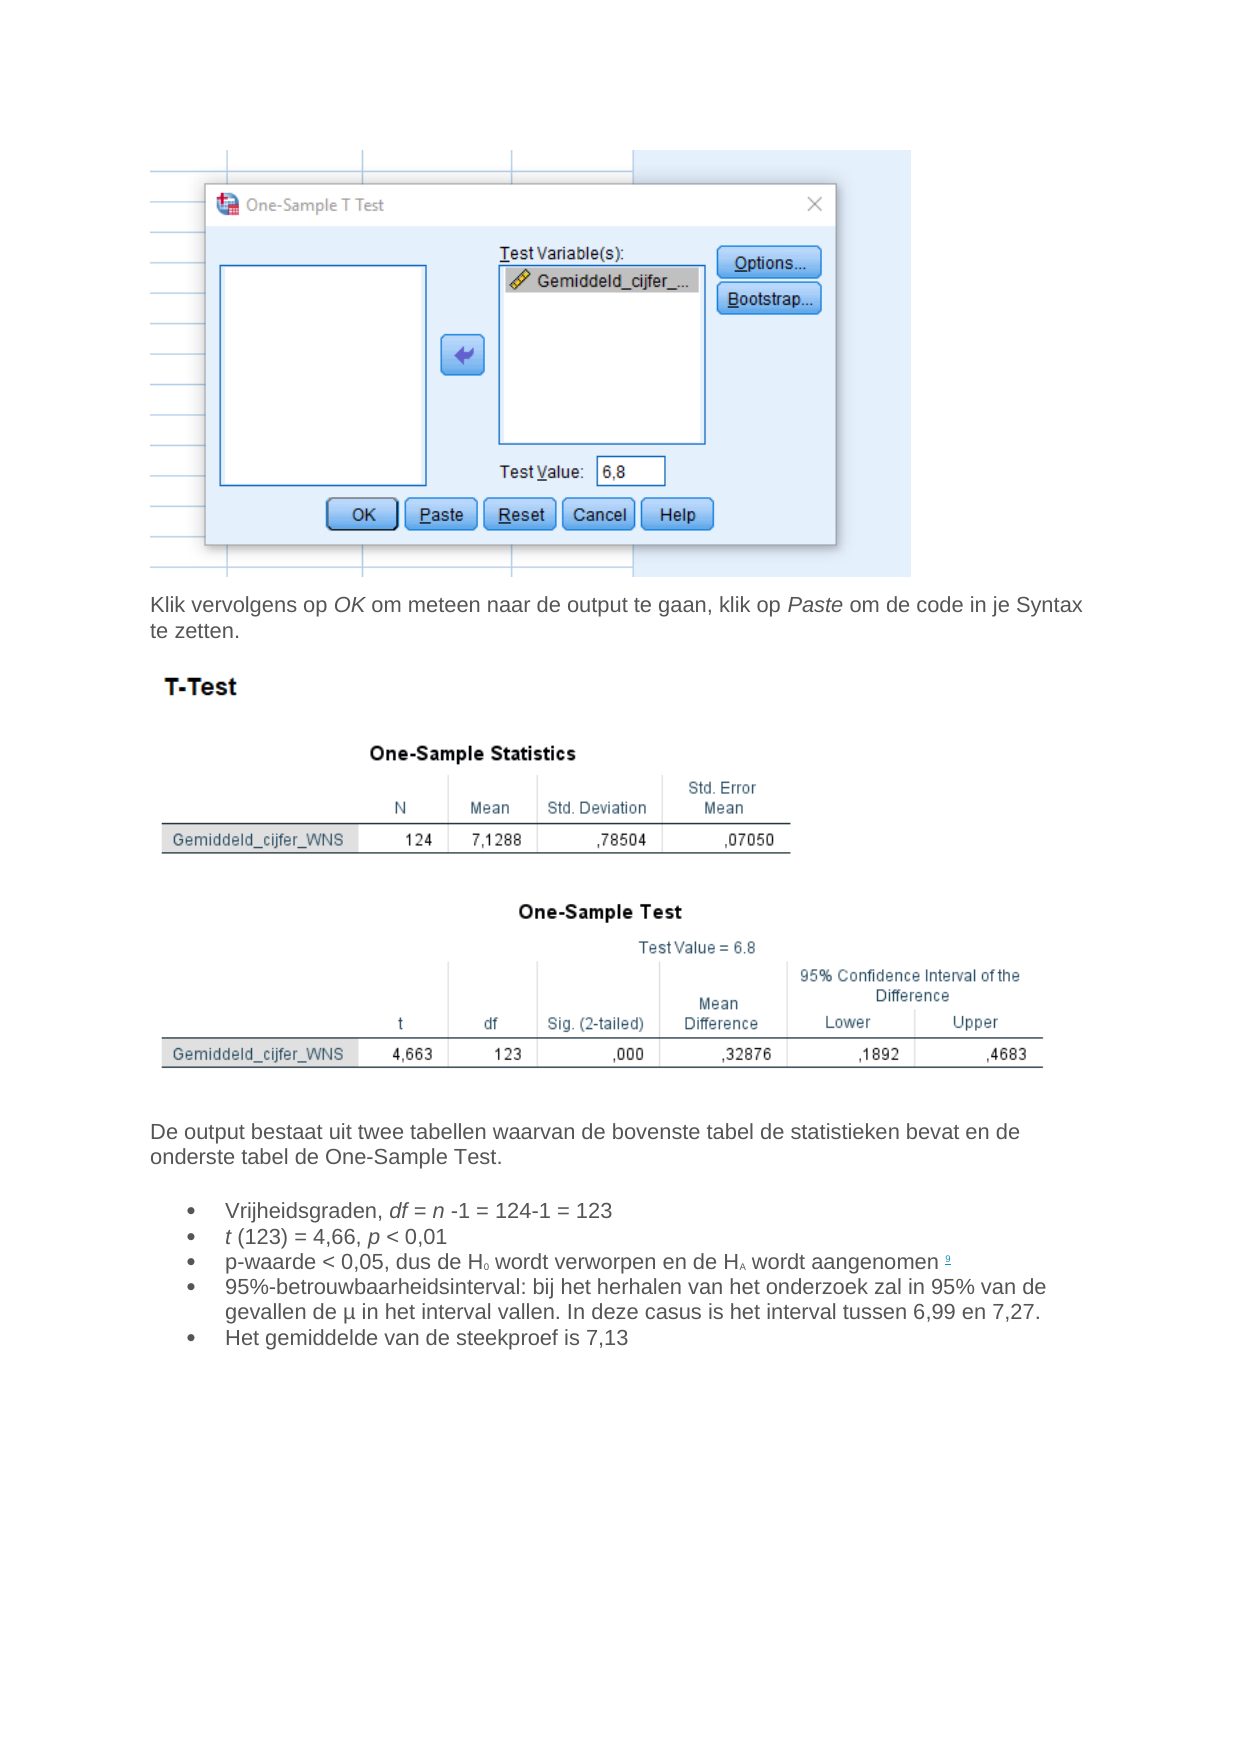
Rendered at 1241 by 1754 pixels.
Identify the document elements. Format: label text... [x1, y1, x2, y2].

text Klik vervolgens op OK om meteen naar de output te gaan, klik op Paste om de code in je Syntax te zetten. [150, 592, 1090, 643]
list Vrijheidsgraden, df = n -1 = 124-1 = 123 [187, 1198, 1090, 1224]
list p-waarde < 0,05, dus de H0 wordt verworpen en de HA wordt aangenomen 9 [187, 1249, 1090, 1274]
picture [150, 150, 911, 577]
picture [150, 658, 1091, 1104]
list t (123) = 4,66, p < 0,01 [187, 1224, 1090, 1249]
list Het gemiddelde van de steekproef is 7,13 [187, 1324, 1090, 1350]
list 95%-betrouwbaarheidsinterval: bij het herhalen van het onderzoek zal in 95% van de gevallen de µ in het interval vallen. In deze casus is het interval tussen 6,99 en 7,27. [187, 1274, 1090, 1324]
text De output bestaat uit twee tabellen waarvan de bovenste tabel de statistieken bevat en de onderste tabel de One-Sample Test. [150, 1119, 1090, 1169]
